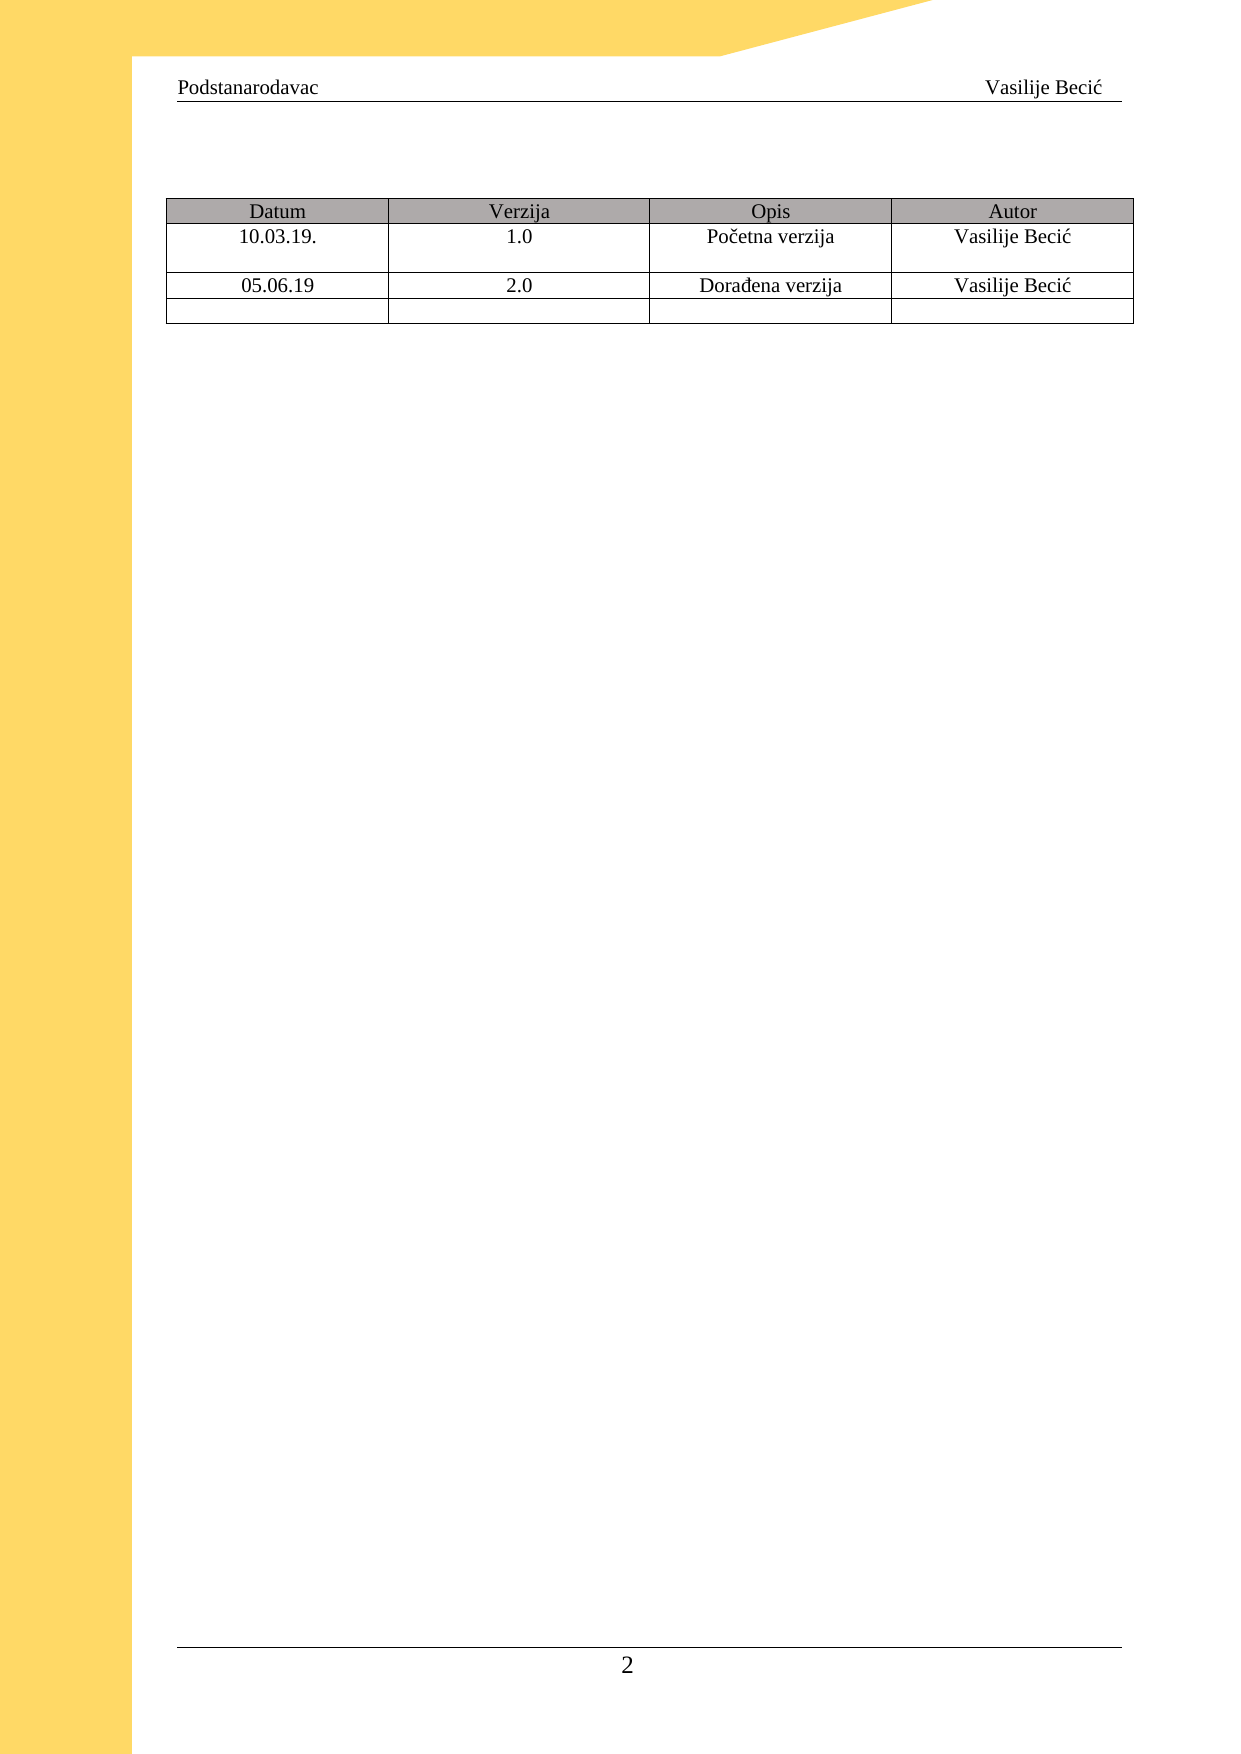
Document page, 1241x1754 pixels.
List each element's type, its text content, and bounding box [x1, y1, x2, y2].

table_cell [892, 299, 1133, 322]
table_cell 1.0 [389, 224, 649, 272]
table_cell 10.03.19. [167, 224, 388, 272]
table_header Autor [892, 199, 1133, 223]
table_cell 2.0 [389, 273, 649, 297]
table_cell Početna verzija [650, 224, 891, 272]
table_cell [389, 299, 649, 322]
table_cell Vasilije Becić [892, 224, 1133, 272]
table_header Verzija [389, 199, 649, 223]
table_header Opis [650, 199, 891, 223]
table_cell [167, 299, 388, 322]
table_header Datum [167, 199, 388, 223]
table_cell [650, 299, 891, 322]
table_cell 05.06.19 [167, 273, 388, 297]
table_cell Vasilije Becić [892, 273, 1133, 297]
table_cell Dorađena verzija [650, 273, 891, 297]
